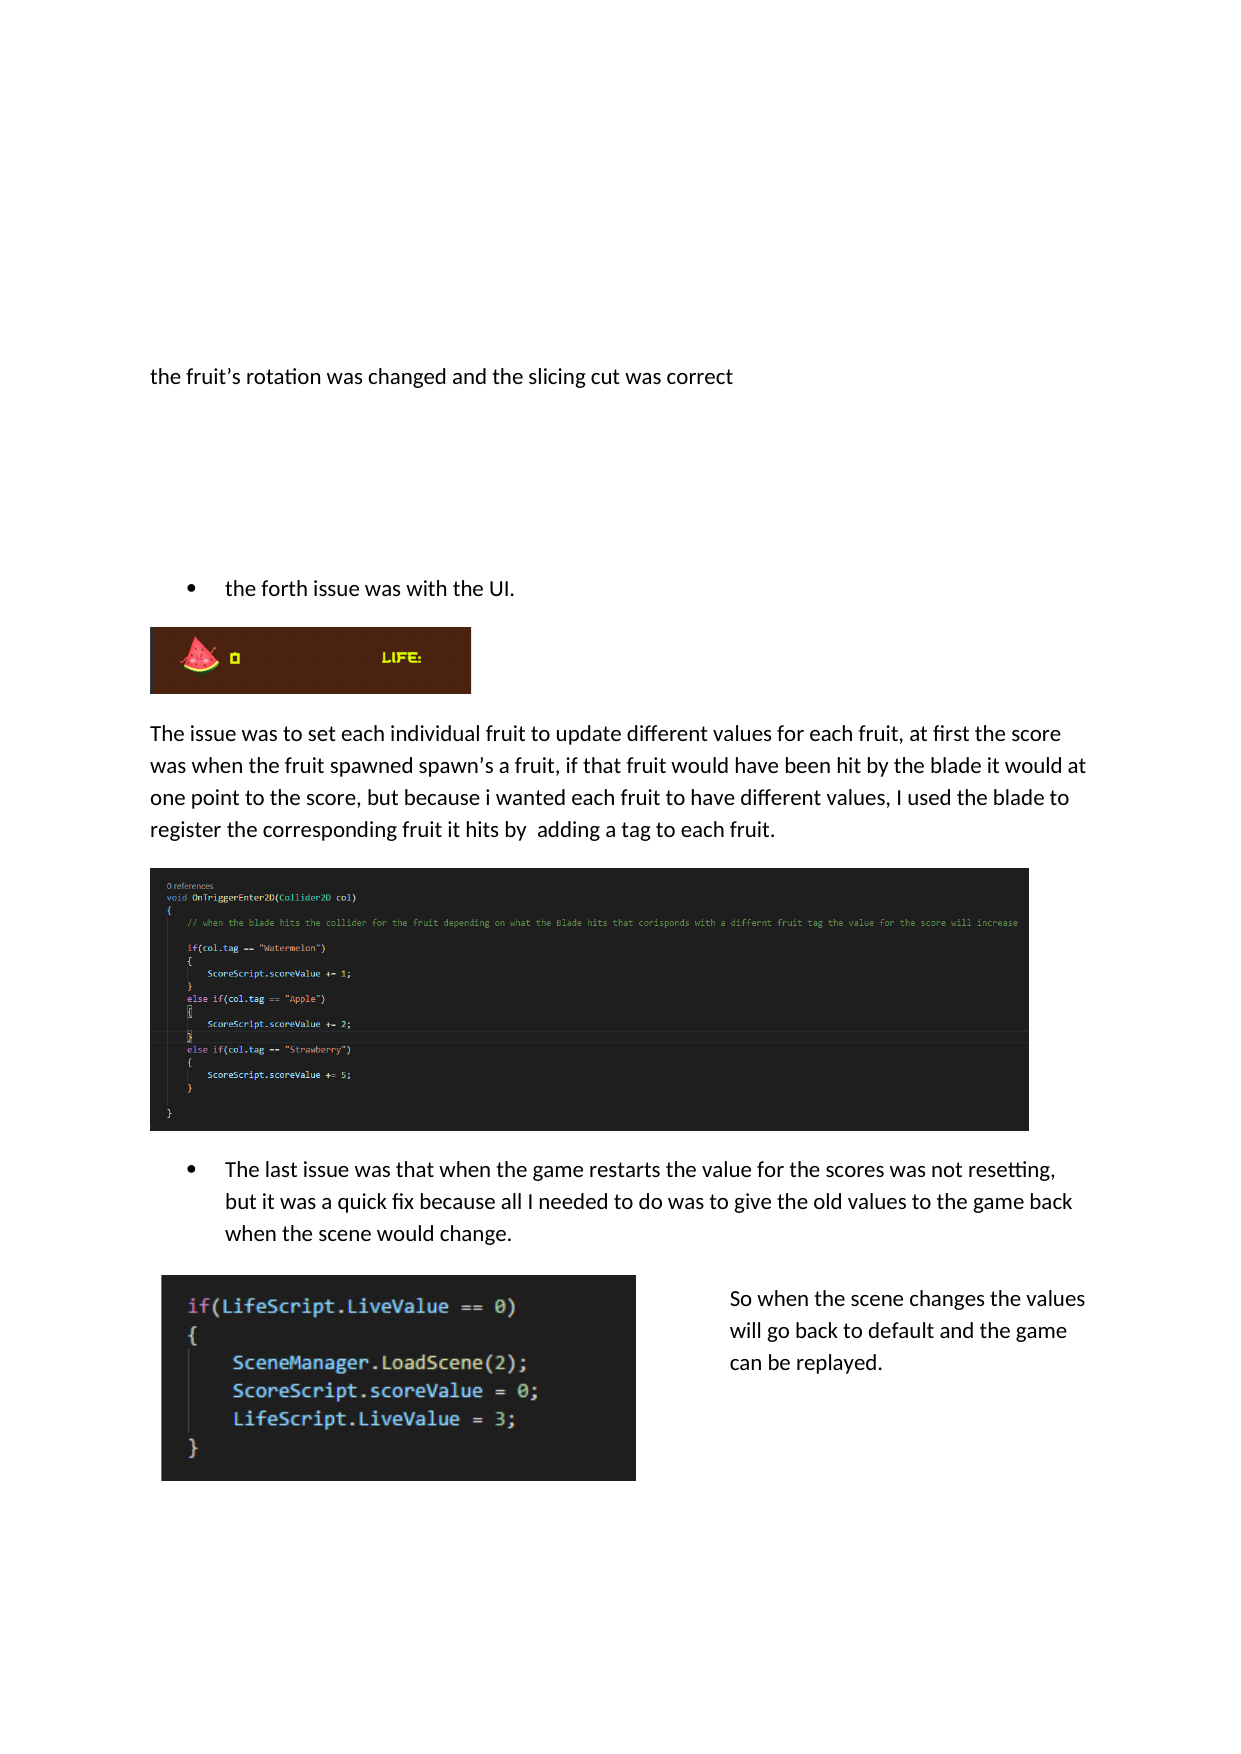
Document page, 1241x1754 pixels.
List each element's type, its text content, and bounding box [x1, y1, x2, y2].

text the fruit’s rotation was changed and the slicing cut was correct [150, 362, 1090, 390]
picture [150, 868, 1029, 1131]
picture [161, 1275, 636, 1481]
list the forth issue was with the UI. [187, 574, 1090, 602]
text The issue was to set each individual fruit to update different values for each fruit, at first the score was when the fruit spawned spawn’s a fruit, if that fruit would have been hit by the blade it would at one point to the score, but because i wanted each fruit to have different values, I used the blade to register the corresponding fruit it hits by adding a tag to each fruit. [150, 719, 1090, 843]
picture [150, 627, 472, 694]
list So when the scene changes the values will go back to default and the game can be replayed. [636, 1284, 1090, 1376]
list The last issue was that when the game restarts the value for the scores was not resetting, but it was a quick fix because all I needed to do was to give the old values to the game back when the scene would change. [187, 1155, 1090, 1247]
